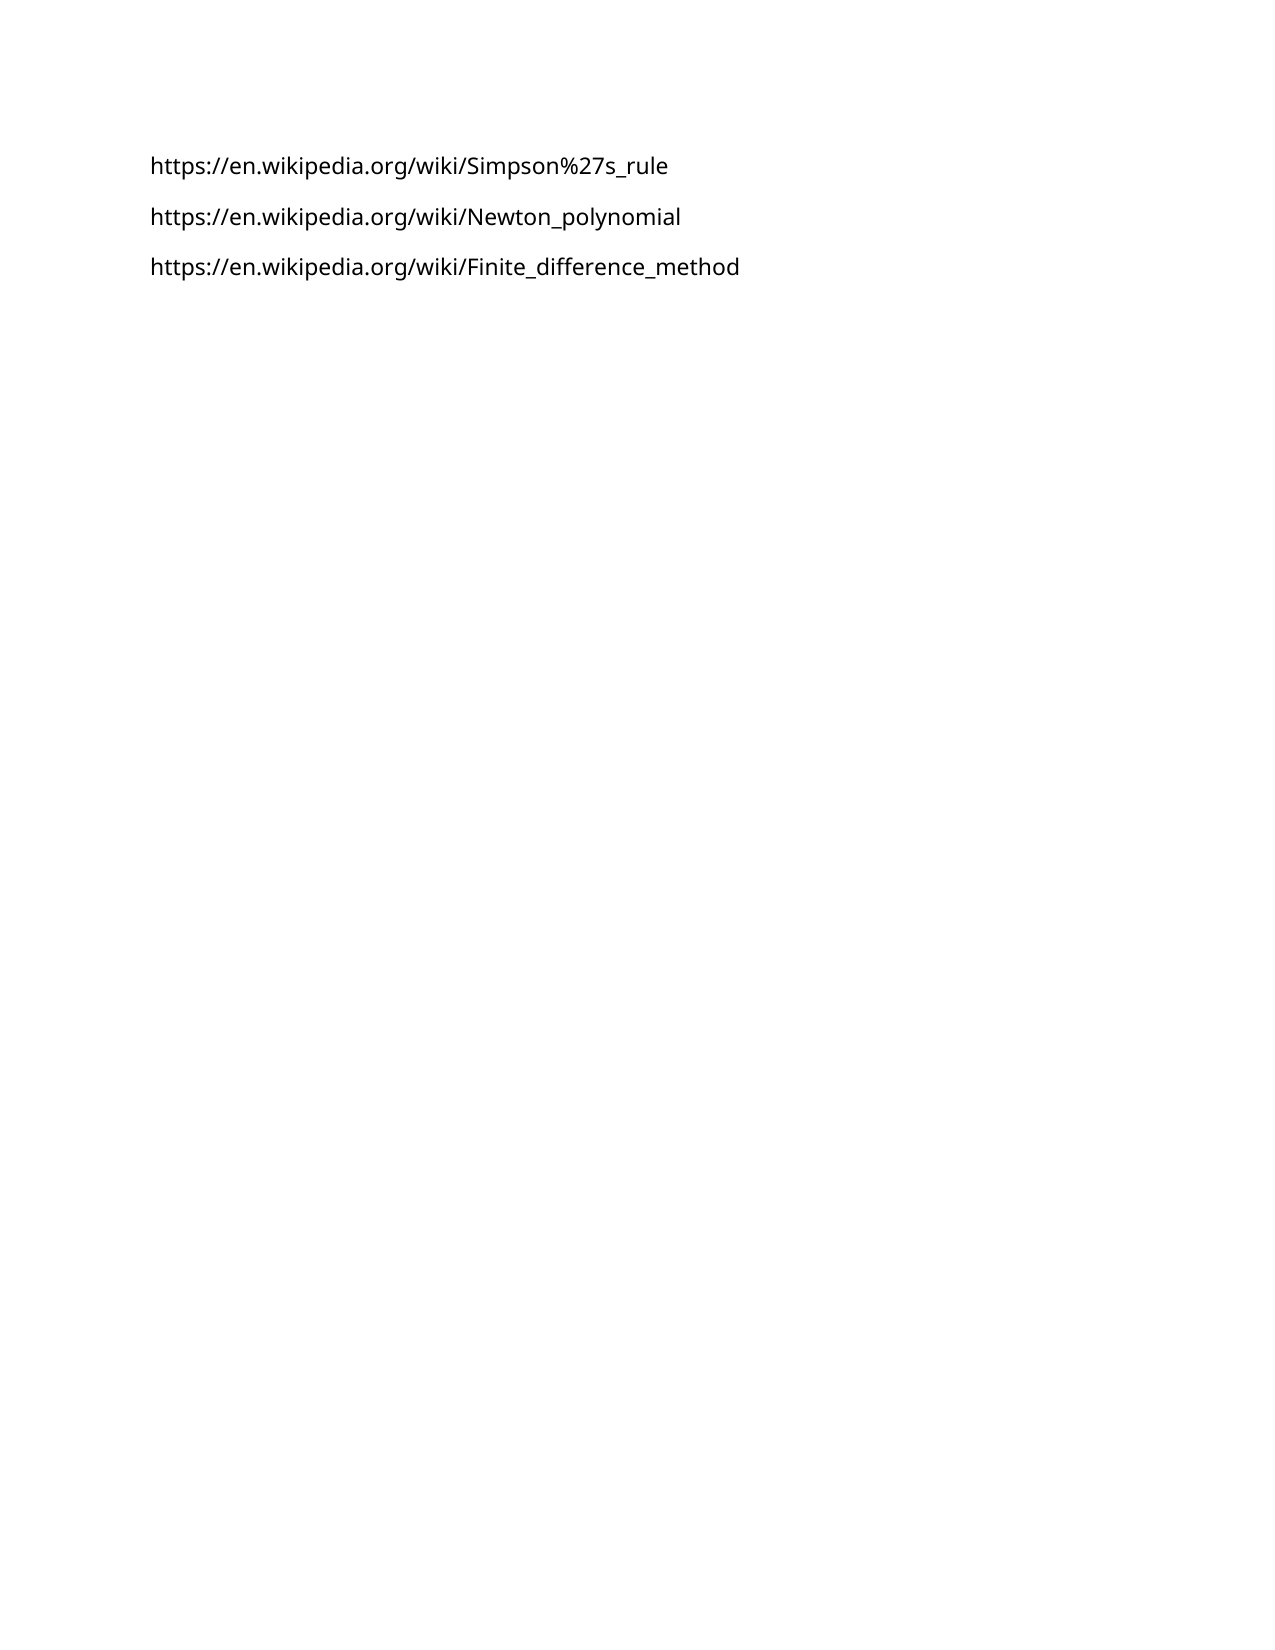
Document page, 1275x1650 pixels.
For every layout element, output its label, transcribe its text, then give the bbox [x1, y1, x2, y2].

text https://en.wikipedia.org/wiki/Simpson%27s_rule [150, 150, 1125, 181]
text https://en.wikipedia.org/wiki/Finite_difference_method [150, 251, 1125, 282]
text https://en.wikipedia.org/wiki/Newton_polynomial [150, 200, 1125, 232]
